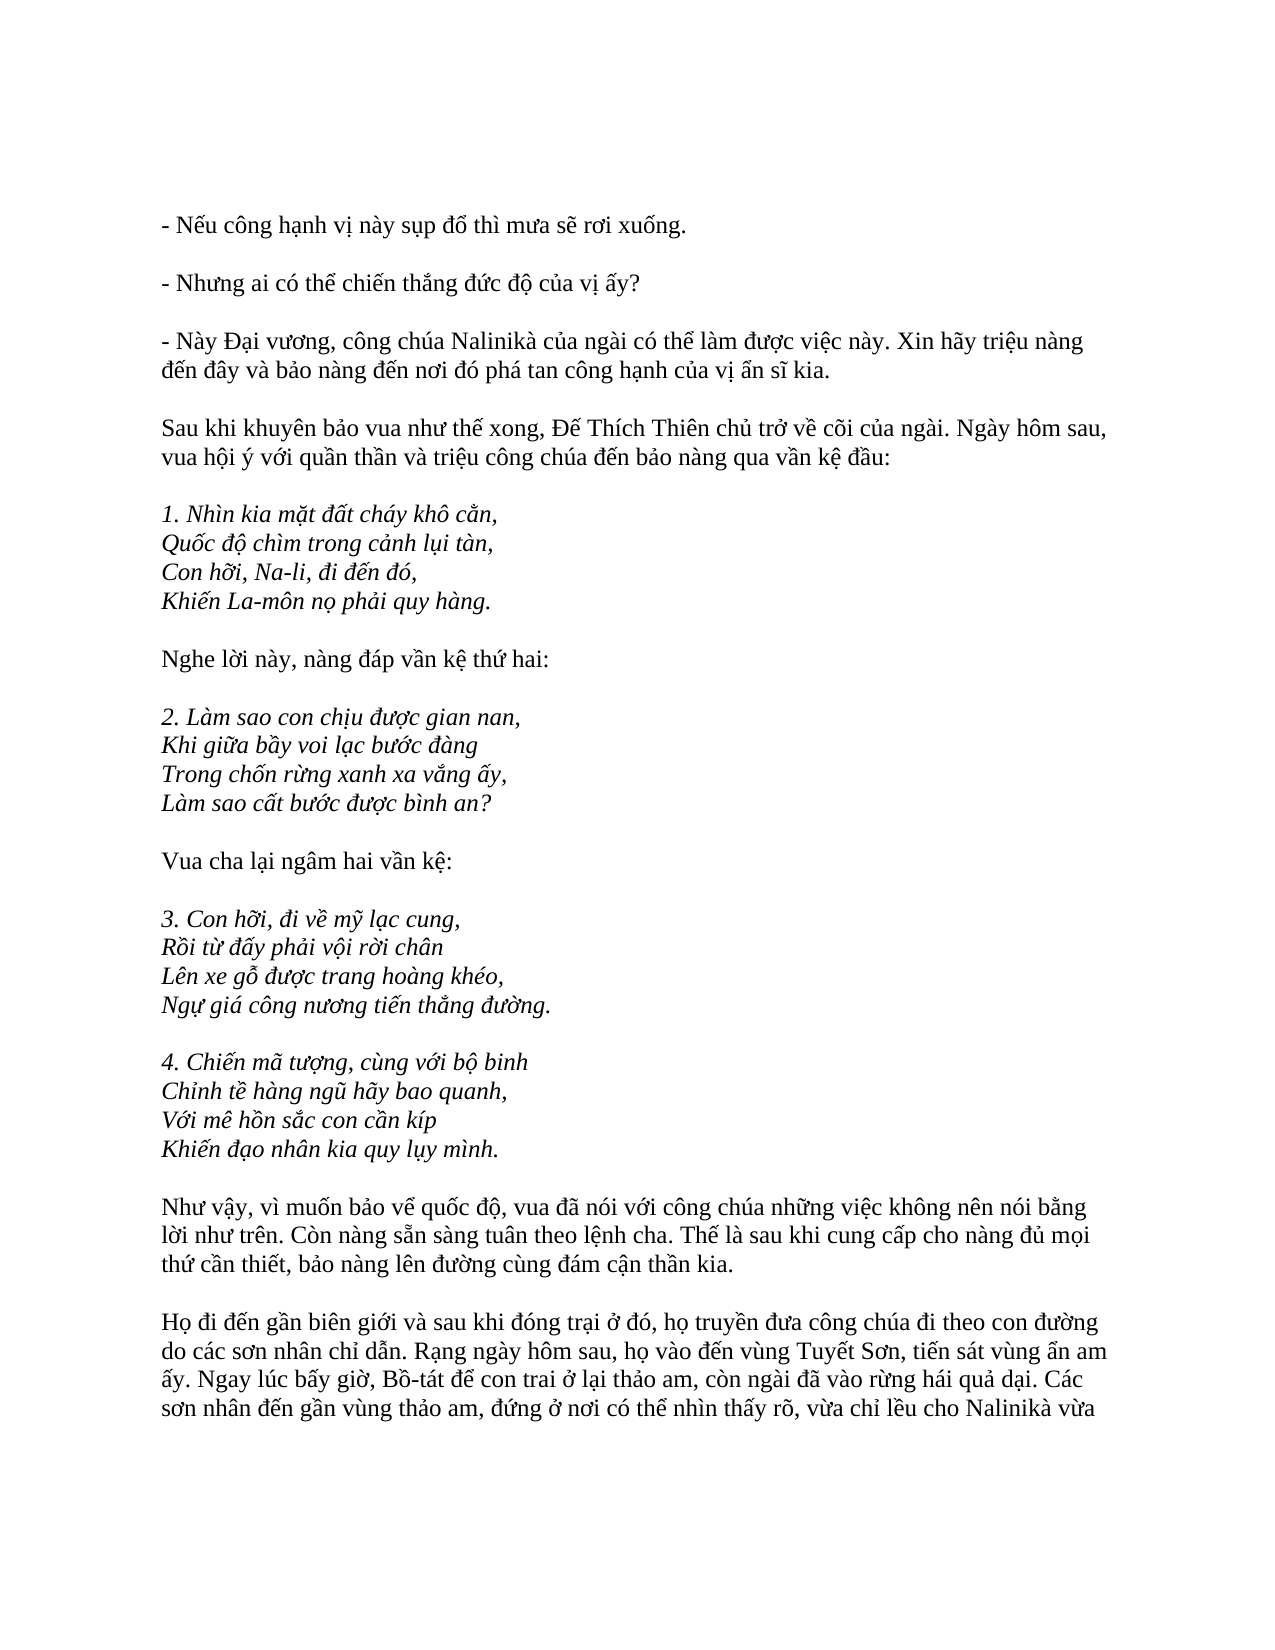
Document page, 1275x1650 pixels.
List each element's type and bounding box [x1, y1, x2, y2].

table_header [130, 150, 1145, 1453]
